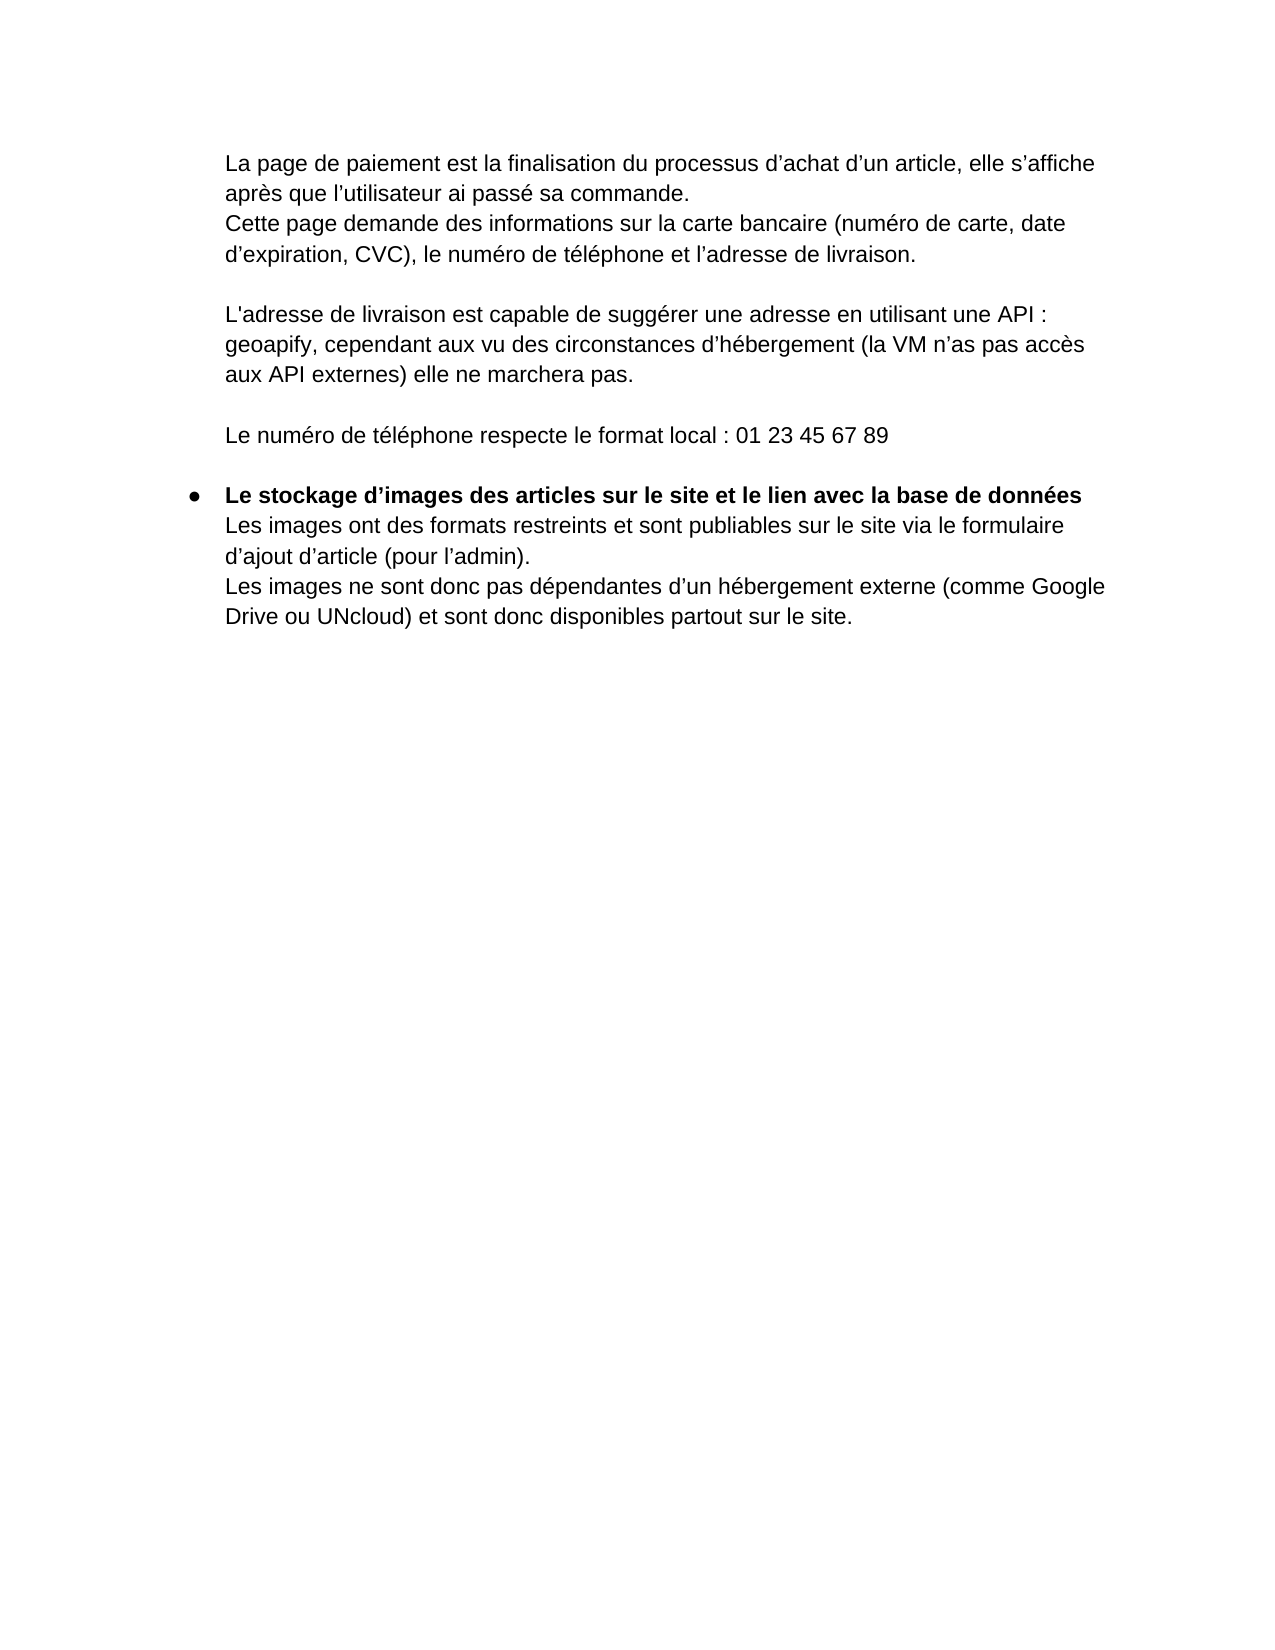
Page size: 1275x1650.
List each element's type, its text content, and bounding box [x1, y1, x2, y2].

text La page de paiement est la finalisation du processus d’achat d’un article, elle s’affiche après que l’utilisateur ai passé sa commande. [225, 150, 1125, 207]
list Le stockage d’images des articles sur le site et le lien avec la base de données [187, 482, 1125, 509]
text Les images ont des formats restreints et sont publiables sur le site via le formulaire d’ajout d’article (pour l’admin). [225, 512, 1125, 569]
text Le numéro de téléphone respecte le format local : 01 23 45 67 89 [225, 422, 1125, 448]
text Les images ne sont donc pas dépendantes d’un hébergement externe (comme Google Drive ou UNcloud) et sont donc disponibles partout sur le site. [225, 573, 1125, 629]
text Cette page demande des informations sur la carte bancaire (numéro de carte, date d’expiration, CVC), le numéro de téléphone et l’adresse de livraison. [225, 210, 1125, 267]
text L'adresse de livraison est capable de suggérer une adresse en utilisant une API : geoapify, cependant aux vu des circonstances d’hébergement (la VM n’as pas accès aux API externes) elle ne marchera pas. [225, 301, 1125, 418]
